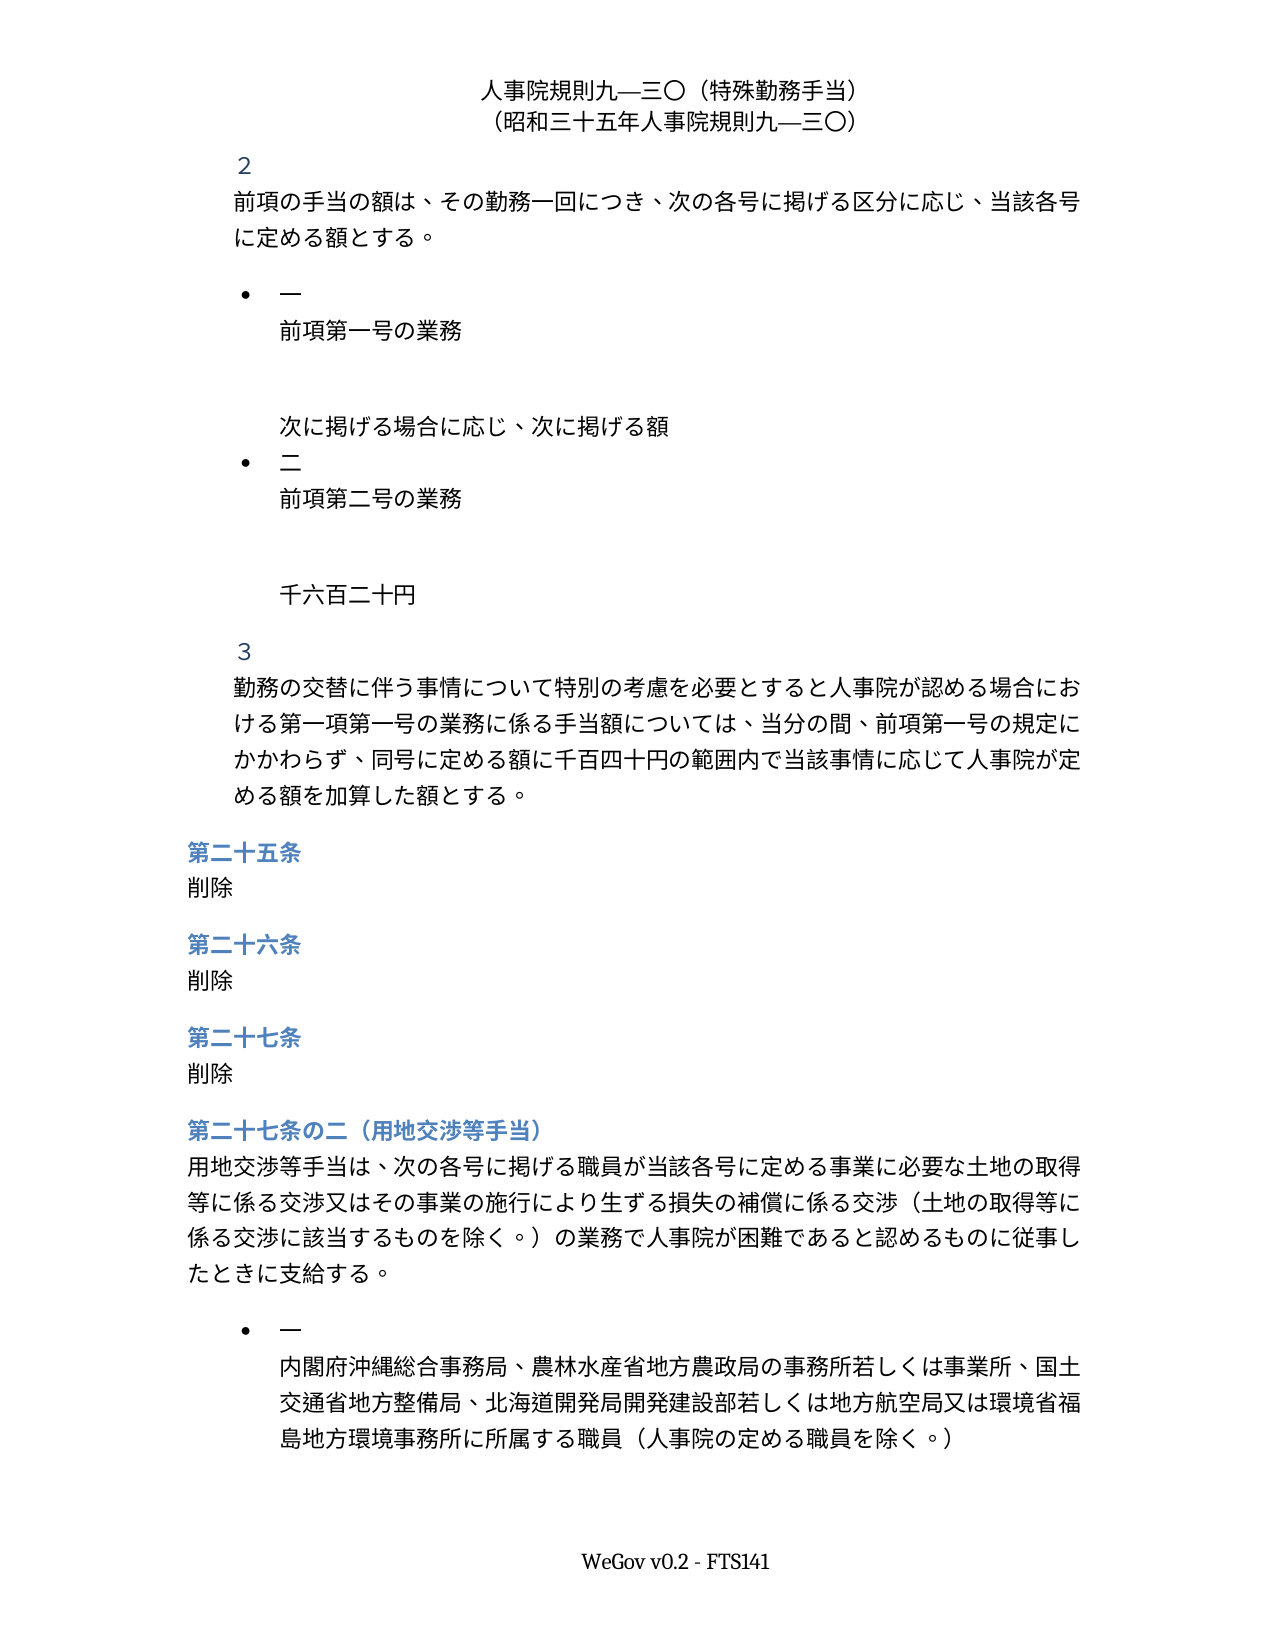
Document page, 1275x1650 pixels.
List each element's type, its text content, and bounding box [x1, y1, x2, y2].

subtitle 第二十五条 [187, 836, 1087, 868]
text 削除 [187, 1058, 1087, 1089]
subtitle 第二十六条 [187, 929, 1087, 960]
text 削除 [187, 872, 1087, 904]
subtitle 第二十七条の二（用地交渉等手当） [187, 1114, 1087, 1146]
subtitle ３ [233, 636, 1087, 667]
text 勤務の交替に伴う事情について特別の考慮を必要とすると人事院が認める場合における第一項第一号の業務に係る手当額については、当分の間、前項第一号の規定にかかわらず、同号に定める額に千百四十円の範囲内で当該事情に応じて人事院が定める額を加算した額とする。 [233, 672, 1087, 811]
list 一 前項第一号の業務 次に掲げる場合に応じ、次に掲げる額 [242, 279, 1087, 442]
text 削除 [187, 965, 1087, 996]
list 二 前項第二号の業務 千六百二十円 [242, 447, 1087, 610]
text 用地交渉等手当は、次の各号に掲げる職員が当該各号に定める事業に必要な土地の取得等に係る交渉又はその事業の施行により生ずる損失の補償に係る交渉（土地の取得等に係る交渉に該当するものを除く。）の業務で人事院が困難であると認めるものに従事したときに支給する。 [187, 1151, 1087, 1289]
text 前項の手当の額は、その勤務一回につき、次の各号に掲げる区分に応じ、当該各号に定める額とする。 [233, 186, 1087, 253]
subtitle 第二十七条 [187, 1022, 1087, 1053]
subtitle ２ [233, 150, 1087, 181]
